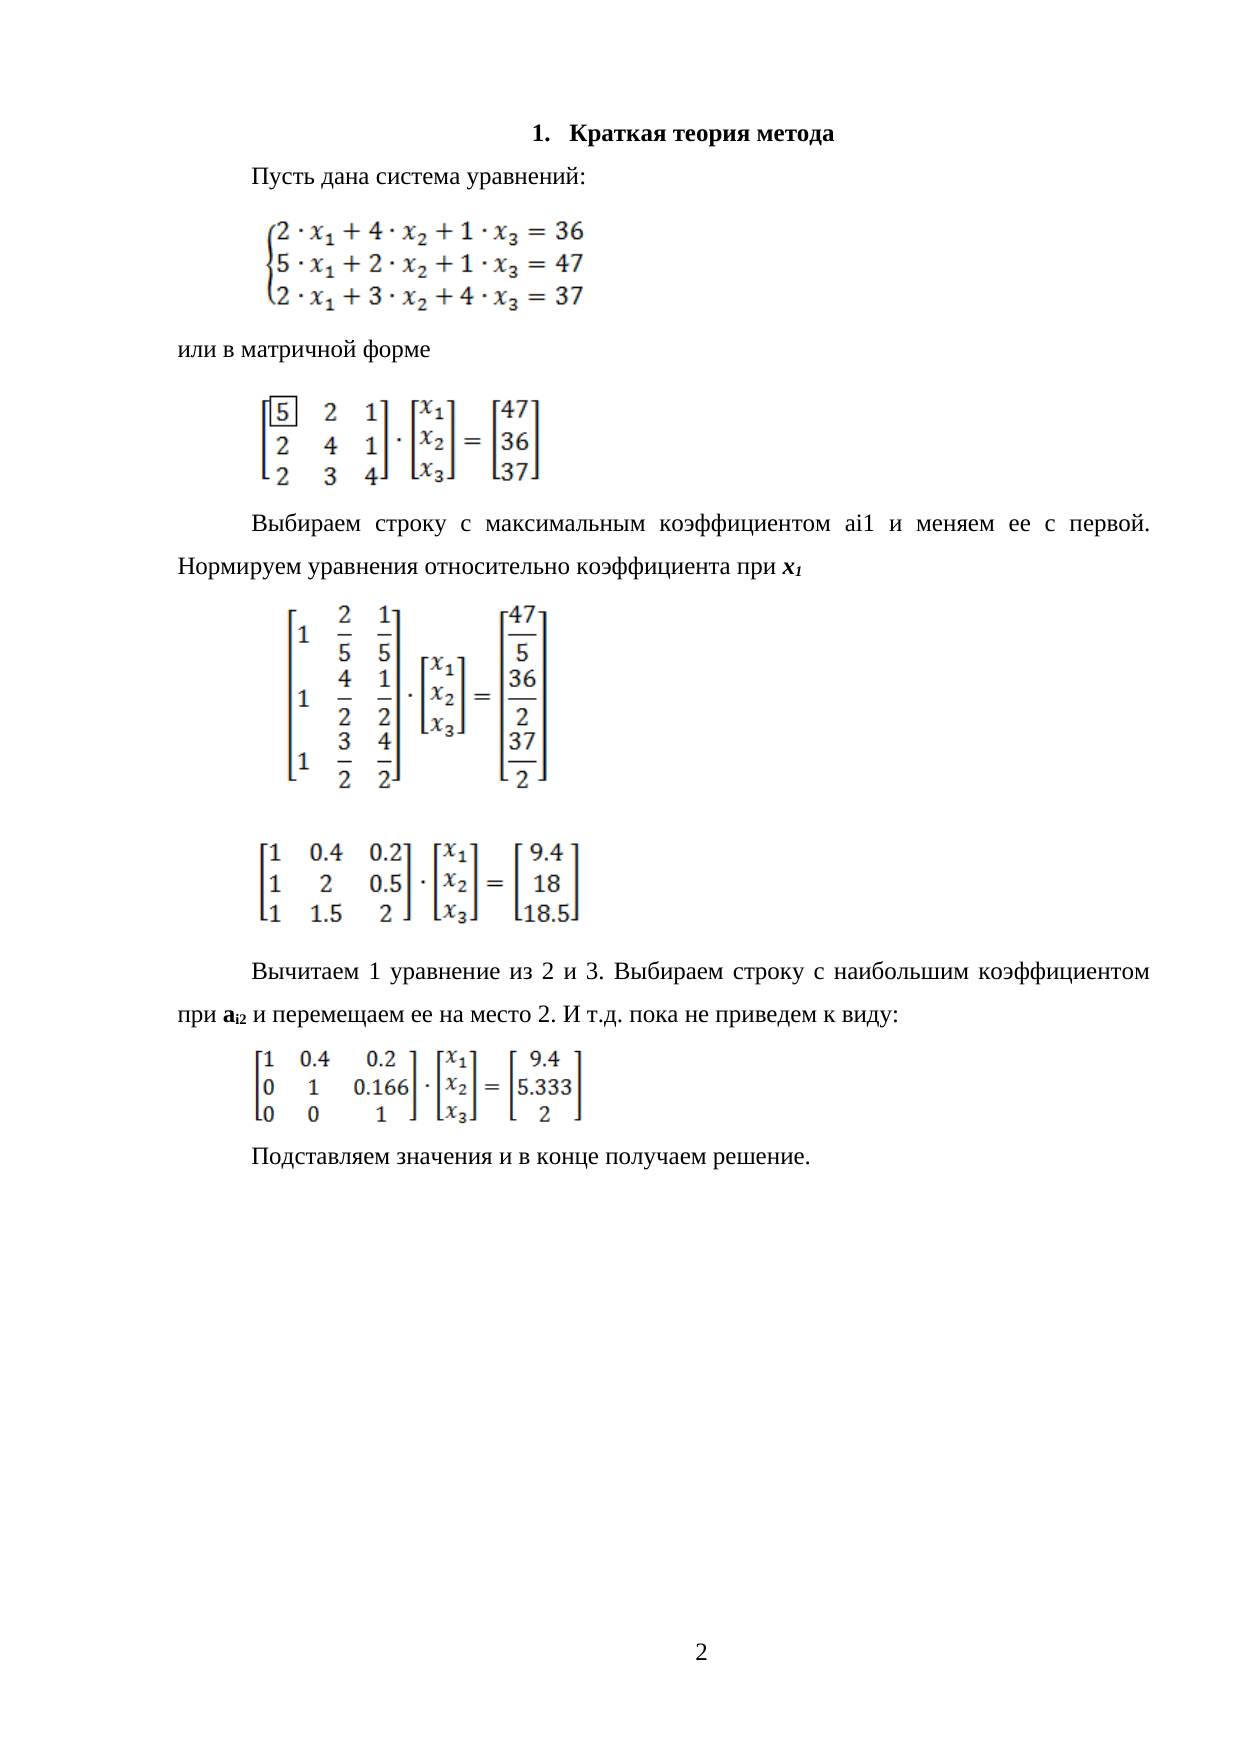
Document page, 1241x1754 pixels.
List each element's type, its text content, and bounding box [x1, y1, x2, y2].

text или в матричной форме [177, 334, 1152, 363]
picture [251, 204, 605, 321]
picture [251, 594, 605, 942]
subtitle Краткая теория метода [215, 118, 1152, 147]
text Подставляем значения и в конце получаем решение. [177, 1141, 1152, 1170]
picture [251, 1042, 587, 1127]
picture [251, 377, 547, 494]
text Выбираем строку с максимальным коэффициентом ai1 и меняем ее с первой. Нормируем уравнения относительно коэффициента при x1 [177, 508, 1152, 580]
text Пусть дана система уравнений: [177, 161, 1152, 190]
text Вычитаем 1 уравнение из 2 и 3. Выбираем строку с наибольшим коэффициентом при ai2 и перемещаем ее на место 2. И т.д. пока не приведем к виду: [177, 956, 1152, 1028]
